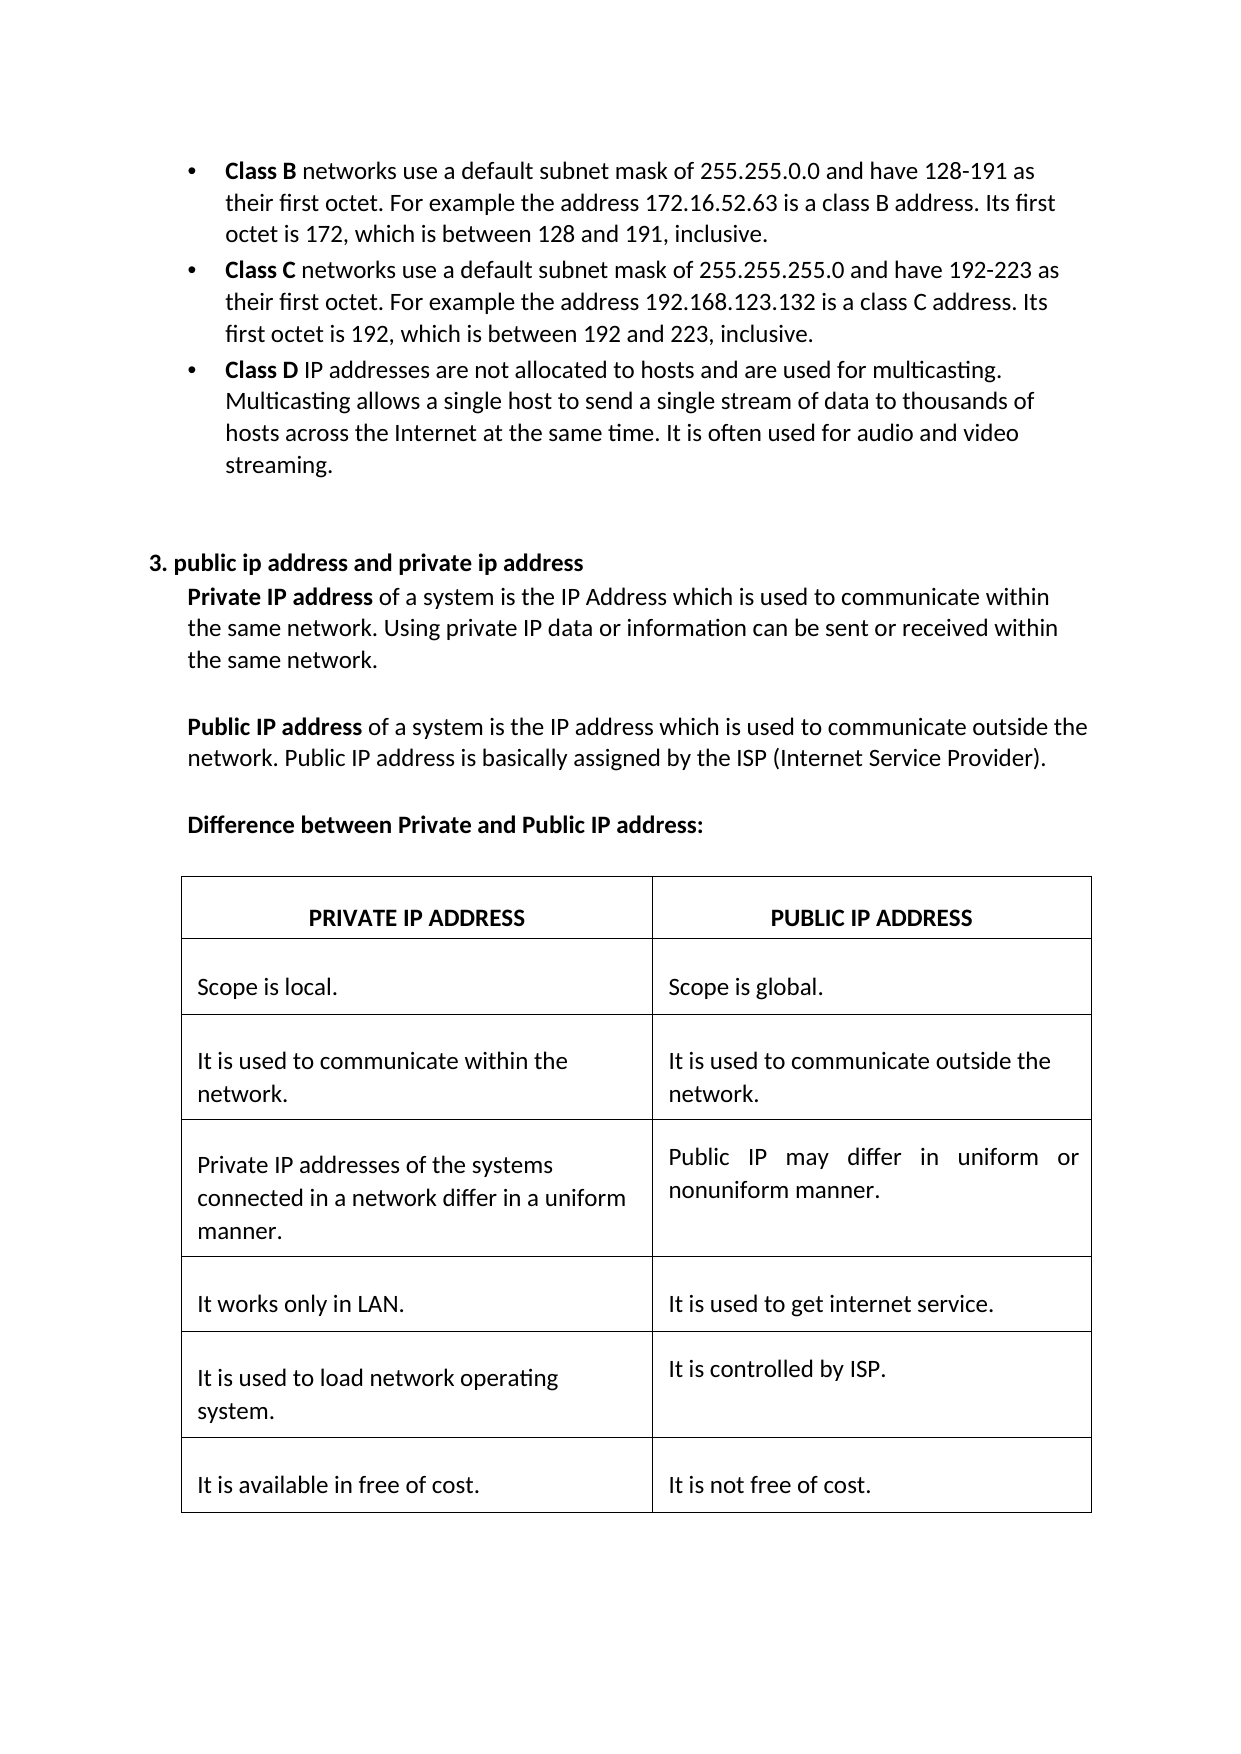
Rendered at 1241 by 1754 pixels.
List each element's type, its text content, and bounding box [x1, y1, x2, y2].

table_cell It is controlled by ISP. [653, 1332, 1091, 1437]
table_cell It is used to communicate outside the network. [653, 1015, 1091, 1119]
text Private IP address of a system is the IP Address which is used to communicate within the same network. Using private IP data or information can be sent or received within the same network. [187, 581, 1089, 675]
table_cell It is used to get internet service. [653, 1257, 1091, 1331]
text Public IP address of a system is the IP address which is used to communicate outside the network. Public IP address is basically assigned by the ISP (Internet Service Provider). [187, 711, 1089, 773]
table_header PRIVATE IP ADDRESS [182, 877, 652, 938]
list Class C networks use a default subnet mask of 255.255.255.0 and have 192-223 as their first octet. For example the address 192.168.123.132 is a class C address. Its first octet is 192, which is between 192 and 223, inclusive. [187, 254, 1089, 348]
table_cell Scope is global. [653, 939, 1091, 1014]
table_header PUBLIC IP ADDRESS [653, 877, 1091, 938]
table_cell It is used to load network operating system. [182, 1332, 652, 1437]
table_cell It is available in free of cost. [182, 1438, 652, 1512]
table_cell It works only in LAN. [182, 1257, 652, 1331]
text 3. public ip address and private ip address [148, 547, 742, 577]
table_cell It is used to communicate within the network. [182, 1015, 652, 1119]
table_cell Public IP may differ in uniform or nonuniform manner. [653, 1120, 1091, 1256]
table_cell Private IP addresses of the systems connected in a network differ in a uniform manner. [182, 1120, 652, 1256]
list Class D IP addresses are not allocated to hosts and are used for multicasting. Multicasting allows a single host to send a single stream of data to thousands of hosts across the Internet at the same time. It is often used for audio and video streaming. [187, 354, 1089, 479]
table_cell It is not free of cost. [653, 1438, 1091, 1512]
list Class B networks use a default subnet mask of 255.255.0.0 and have 128-191 as their first octet. For example the address 172.16.52.63 is a class B address. Its first octet is 172, which is between 128 and 191, inclusive. [187, 155, 1089, 249]
text Difference between Private and Public IP address: [187, 809, 1089, 839]
table_cell Scope is local. [182, 939, 652, 1014]
